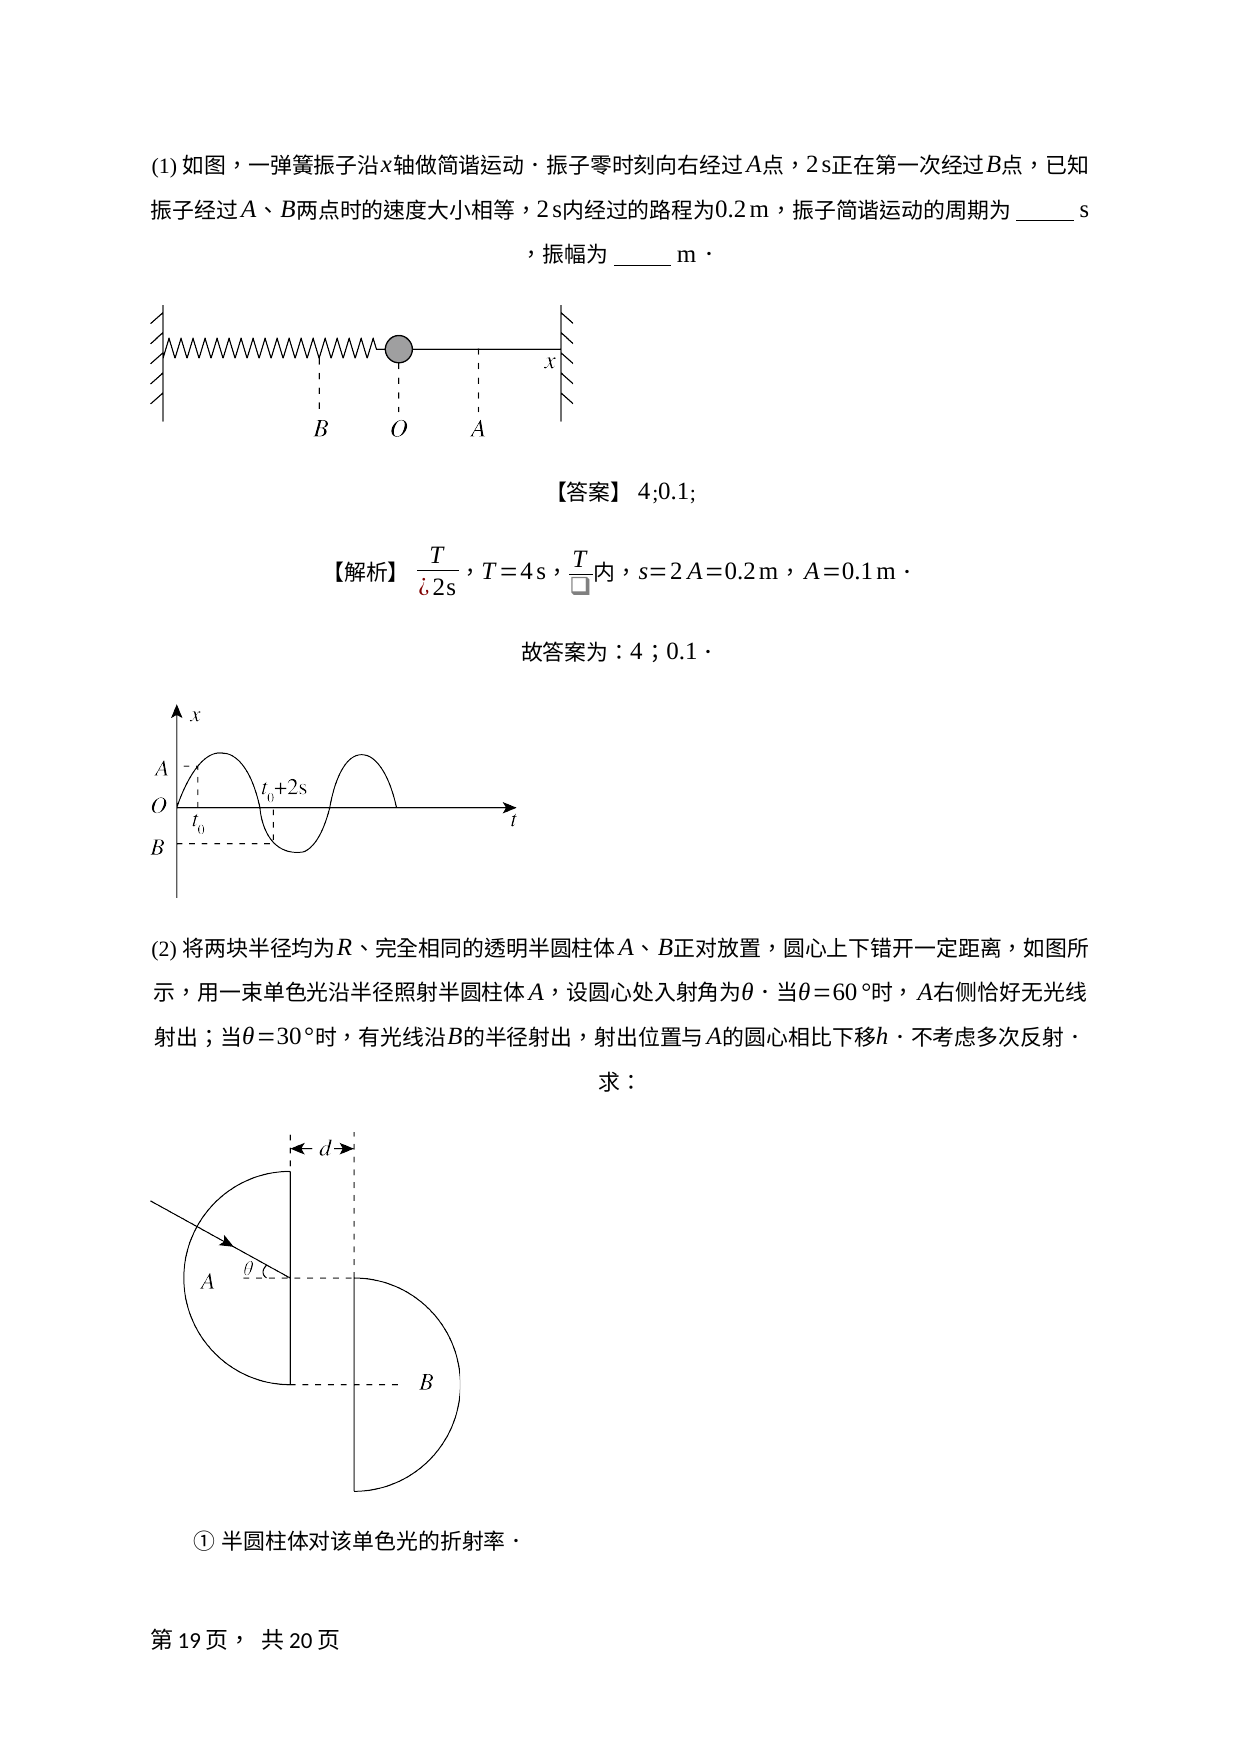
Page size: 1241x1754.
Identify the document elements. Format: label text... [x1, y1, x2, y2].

picture [150, 305, 574, 442]
text ① 半圆柱体对该单色光的折射率． [150, 1526, 1090, 1556]
picture [150, 702, 517, 898]
text 【解析】 ，，内，，． [150, 542, 1090, 601]
text 【答案】 ;; [150, 476, 1090, 506]
text (1) 如图，一弹簧振子沿轴做简谐运动．振子零时刻向右经过点，正在第一次经过点，已知振子经过、两点时的速度大小相等，内经过的路程为，振子简谐运动的周期为 ，振幅为 ． [150, 150, 1090, 269]
text (2) 将两块半径均为、完全相同的透明半圆柱体、正对放置，圆心上下错开一定距离，如图所示，用一束单色光沿半径照射半圆柱体，设圆心处入射角为．当时，右侧恰好无光线射出；当时，有光线沿的半径射出，射出位置与的圆心相比下移．不考虑多次反射．求： [150, 932, 1090, 1096]
text 故答案为：；． [150, 637, 1090, 666]
picture [150, 1132, 461, 1492]
